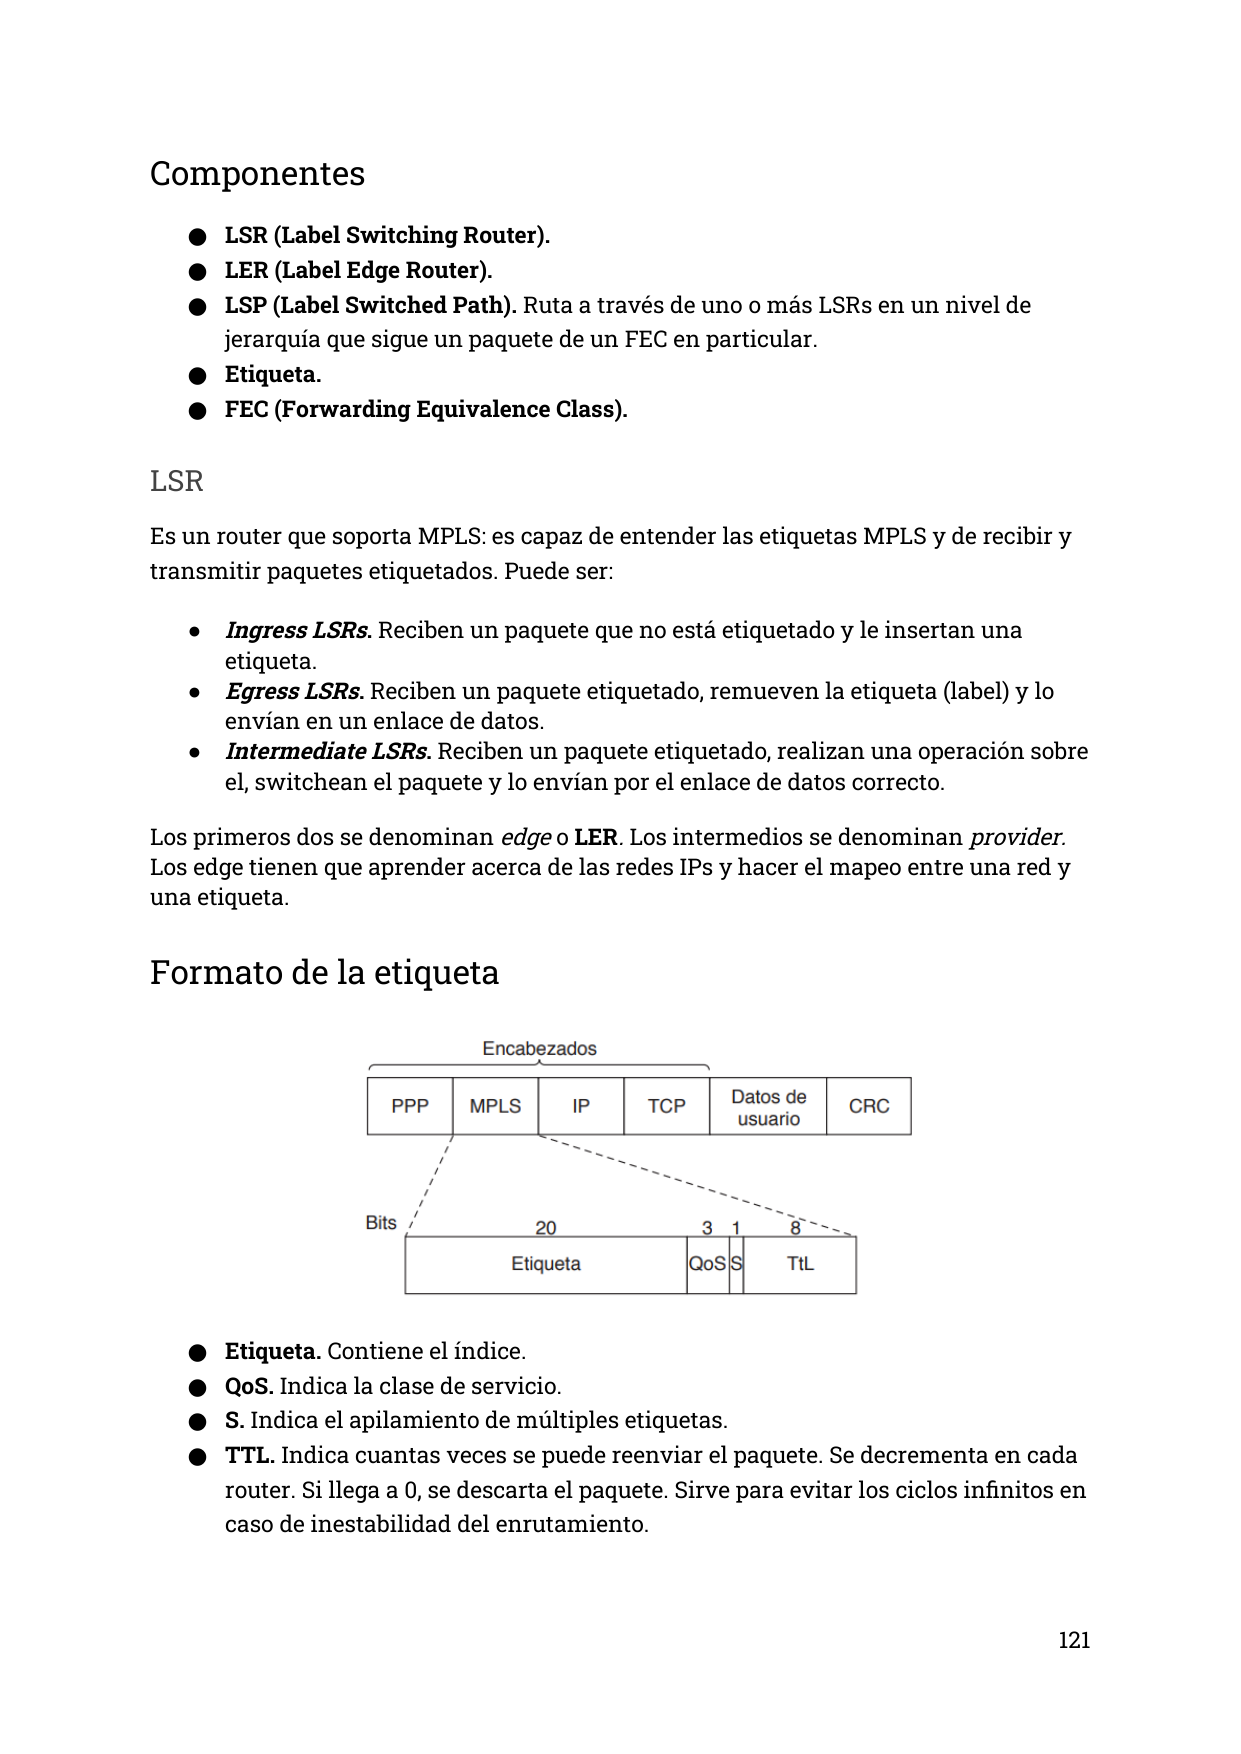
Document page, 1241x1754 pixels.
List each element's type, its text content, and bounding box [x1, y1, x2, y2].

list LSR (Label Switching Router). [187, 220, 1090, 250]
list QoS. Indica la clase de servicio. [187, 1370, 1090, 1400]
list S. Indica el apilamiento de múltiples etiquetas. [187, 1405, 1090, 1435]
subtitle Formato de la etiqueta [150, 949, 1090, 993]
list Ingress LSRs. Reciben un paquete que no está etiquetado y le insertan una etiqueta. [187, 615, 1090, 675]
subtitle LSR [150, 461, 1090, 499]
subtitle Componentes [150, 151, 1090, 195]
list Etiqueta. Contiene el índice. [187, 1335, 1090, 1366]
list TTL. Indica cuantas veces se puede reenviar el paquete. Se decrementa en cada router. Si llega a 0, se descarta el paquete. Sirve para evitar los ciclos infinitos en caso de inestabilidad del enrutamiento. [187, 1439, 1090, 1539]
text Es un router que soporta MPLS: es capaz de entender las etiquetas MPLS y de recibir y transmitir paquetes etiquetados. Puede ser: [150, 520, 1090, 585]
text Los primeros dos se denominan edge o LER. Los intermedios se denominan provider. Los edge tienen que aprender acerca de las redes IPs y hacer el mapeo entre una red y una etiqueta. [150, 821, 1090, 912]
list LSP (Label Switched Path). Ruta a través de uno o más LSRs en un nivel de jerarquía que sigue un paquete de un FEC en particular. [187, 289, 1090, 354]
list FEC (Forwarding Equivalence Class). [187, 393, 1090, 423]
list Intermediate LSRs. Reciben un paquete etiquetado, realizan una operación sobre el, switchean el paquete y lo envían por el enlace de datos correcto. [187, 736, 1090, 796]
list Etiqueta. [187, 358, 1090, 389]
list LER (Label Edge Router). [187, 254, 1090, 284]
list Egress LSRs. Reciben un paquete etiquetado, remueven la etiqueta (label) y lo envían en un enlace de datos. [187, 675, 1090, 736]
picture [301, 1013, 939, 1311]
